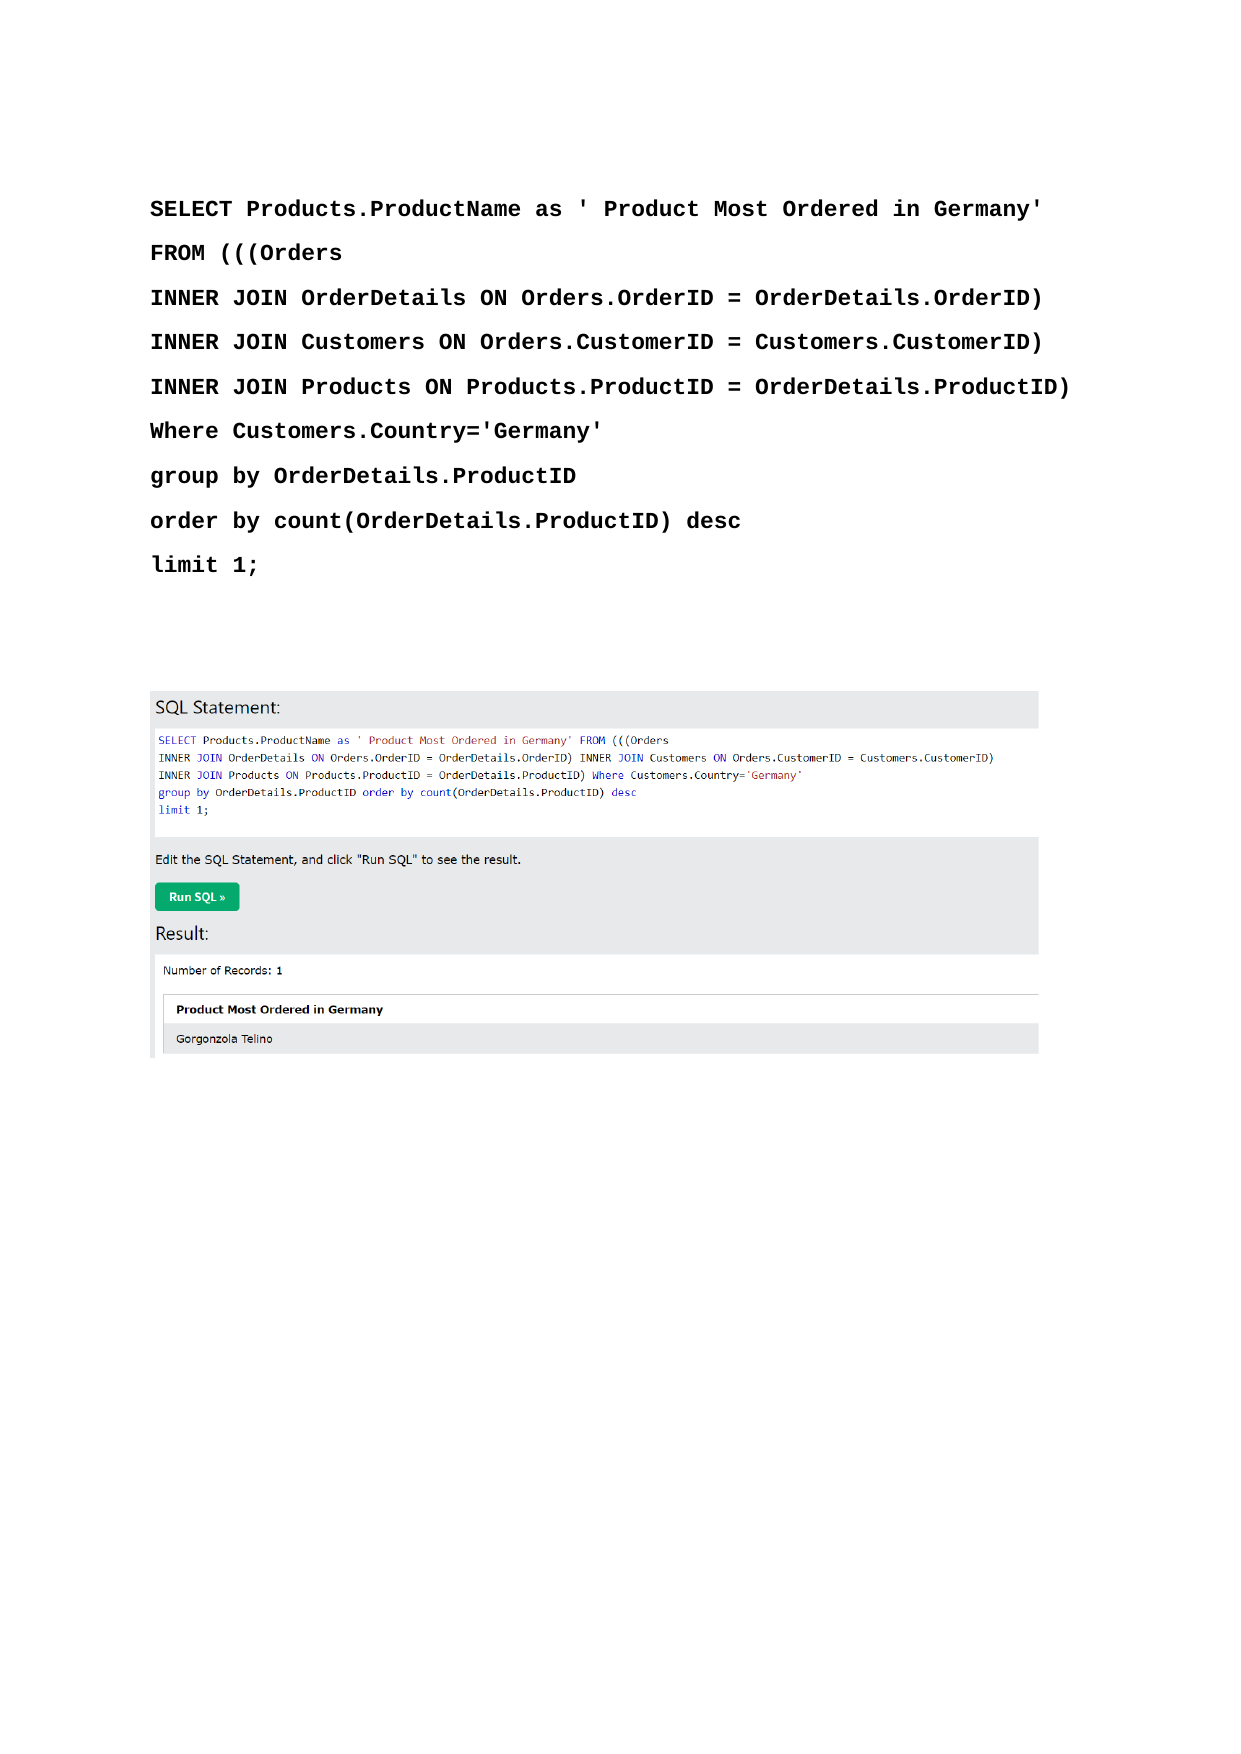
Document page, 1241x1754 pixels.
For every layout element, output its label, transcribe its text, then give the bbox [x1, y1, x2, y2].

text Where Customers.Country='Germany' [150, 420, 1090, 446]
text order by count(OrderDetails.ProductID) desc [150, 509, 1090, 535]
text INNER JOIN Products ON Products.ProductID = OrderDetails.ProductID) [150, 375, 1090, 401]
picture [150, 691, 1039, 1058]
text FROM (((Orders [150, 241, 1090, 267]
text SELECT Products.ProductName as ' Product Most Ordered in Germany' [150, 197, 1090, 223]
text INNER JOIN Customers ON Orders.CustomerID = Customers.CustomerID) [150, 331, 1090, 357]
text limit 1; [150, 553, 1090, 579]
text group by OrderDetails.ProductID [150, 464, 1090, 490]
text INNER JOIN OrderDetails ON Orders.OrderID = OrderDetails.OrderID) [150, 286, 1090, 312]
